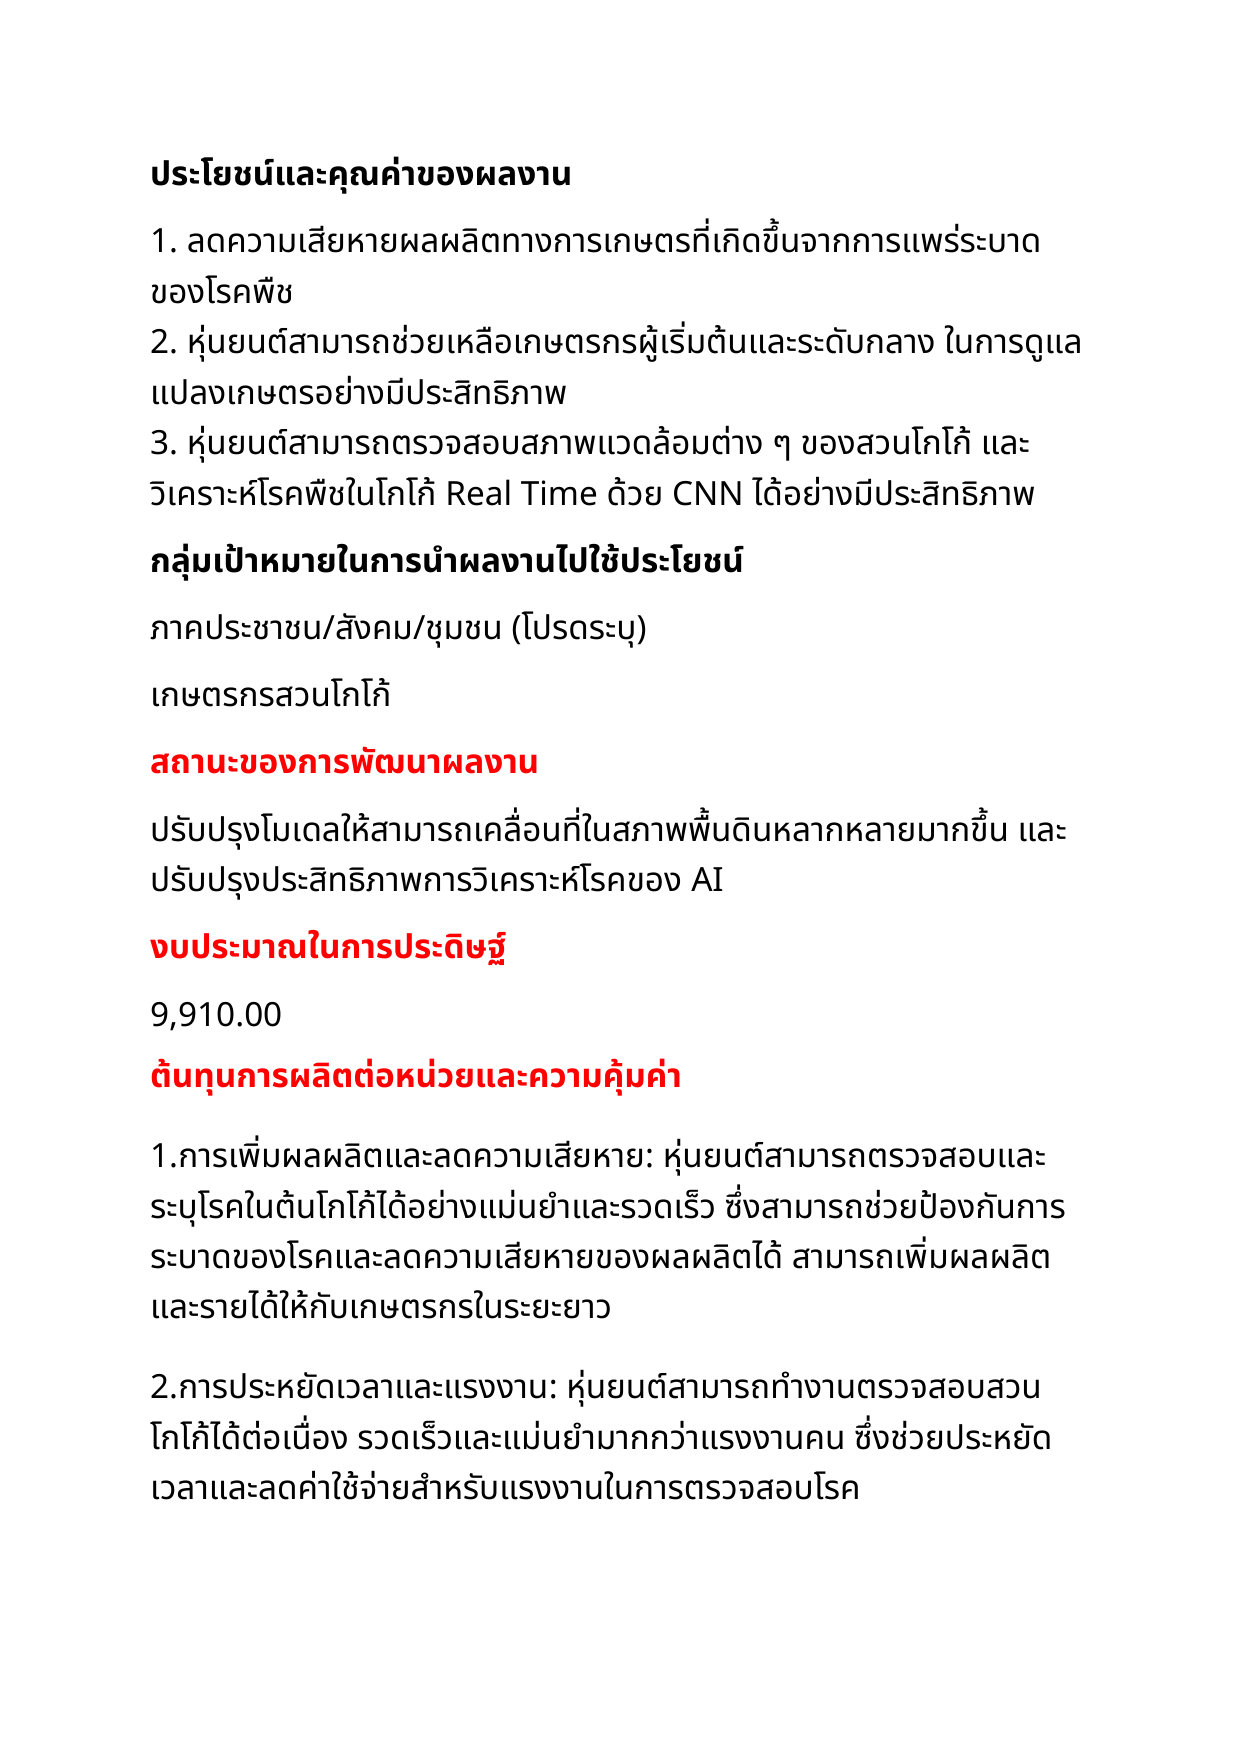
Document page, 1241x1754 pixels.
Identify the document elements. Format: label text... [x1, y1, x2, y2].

text ต้นทุนการผลิตต่อหน่วยและความคุ้มค่า [150, 1052, 1090, 1103]
text ปรับปรุงโมเดลให้สามารถเคลื่อนที่ในสภาพพื้นดินหลากหลายมากขึ้น และปรับปรุงประสิทธิภาพการวิเคราะห์โรคของ AI [150, 806, 1090, 907]
text 1.การเพิ่มผลผลิตและลดความเสียหาย: หุ่นยนต์สามารถตรวจสอบและระบุโรคในต้นโกโก้ได้อย่างแม่นยำและรวดเร็ว ซึ่งสามารถช่วยป้องกันการระบาดของโรคและลดความเสียหายของผลผลิตได้ สามารถเพิ่มผลผลิตและรายได้ให้กับเกษตรกรในระยะยาว [150, 1132, 1090, 1334]
text ประโยชน์และคุณค่าของผลงาน [150, 150, 1090, 200]
text 1. ลดความเสียหายผลผลิตทางการเกษตรที่เกิดขึ้นจากการแพร่ระบาดของโรคพืช 2. หุ่นยนต์สามารถช่วยเหลือเกษตรกรผู้เริ่มต้นและระดับกลาง ในการดูแลแปลงเกษตรอย่างมีประสิทธิภาพ 3. หุ่นยนต์สามารถตรวจสอบสภาพแวดล้อมต่าง ๆ ของสวนโกโก้ และวิเคราะห์โรคพืชในโกโก้ Real Time ด้วย CNN ได้อย่างมีประสิทธิภาพ [150, 217, 1090, 520]
text 9,910.00 [150, 990, 1090, 1036]
text 2.การประหยัดเวลาและแรงงาน: หุ่นยนต์สามารถทำงานตรวจสอบสวนโกโก้ได้ต่อเนื่อง รวดเร็วและแม่นยำมากกว่าแรงงานคน ซึ่งช่วยประหยัดเวลาและลดค่าใช้จ่ายสำหรับแรงงานในการตรวจสอบโรค [150, 1363, 1090, 1514]
text งบประมาณในการประดิษฐ์ [150, 923, 1090, 974]
text เกษตรกรสวนโกโก้ [150, 671, 1090, 722]
text สถานะของการพัฒนาผลงาน [150, 738, 1090, 789]
text กลุ่มเป้าหมายในการนำผลงานไปใช้ประโยชน์ [150, 537, 1090, 587]
text ภาคประชาชน/สังคม/ชุมชน (โปรดระบุ) [150, 604, 1090, 655]
